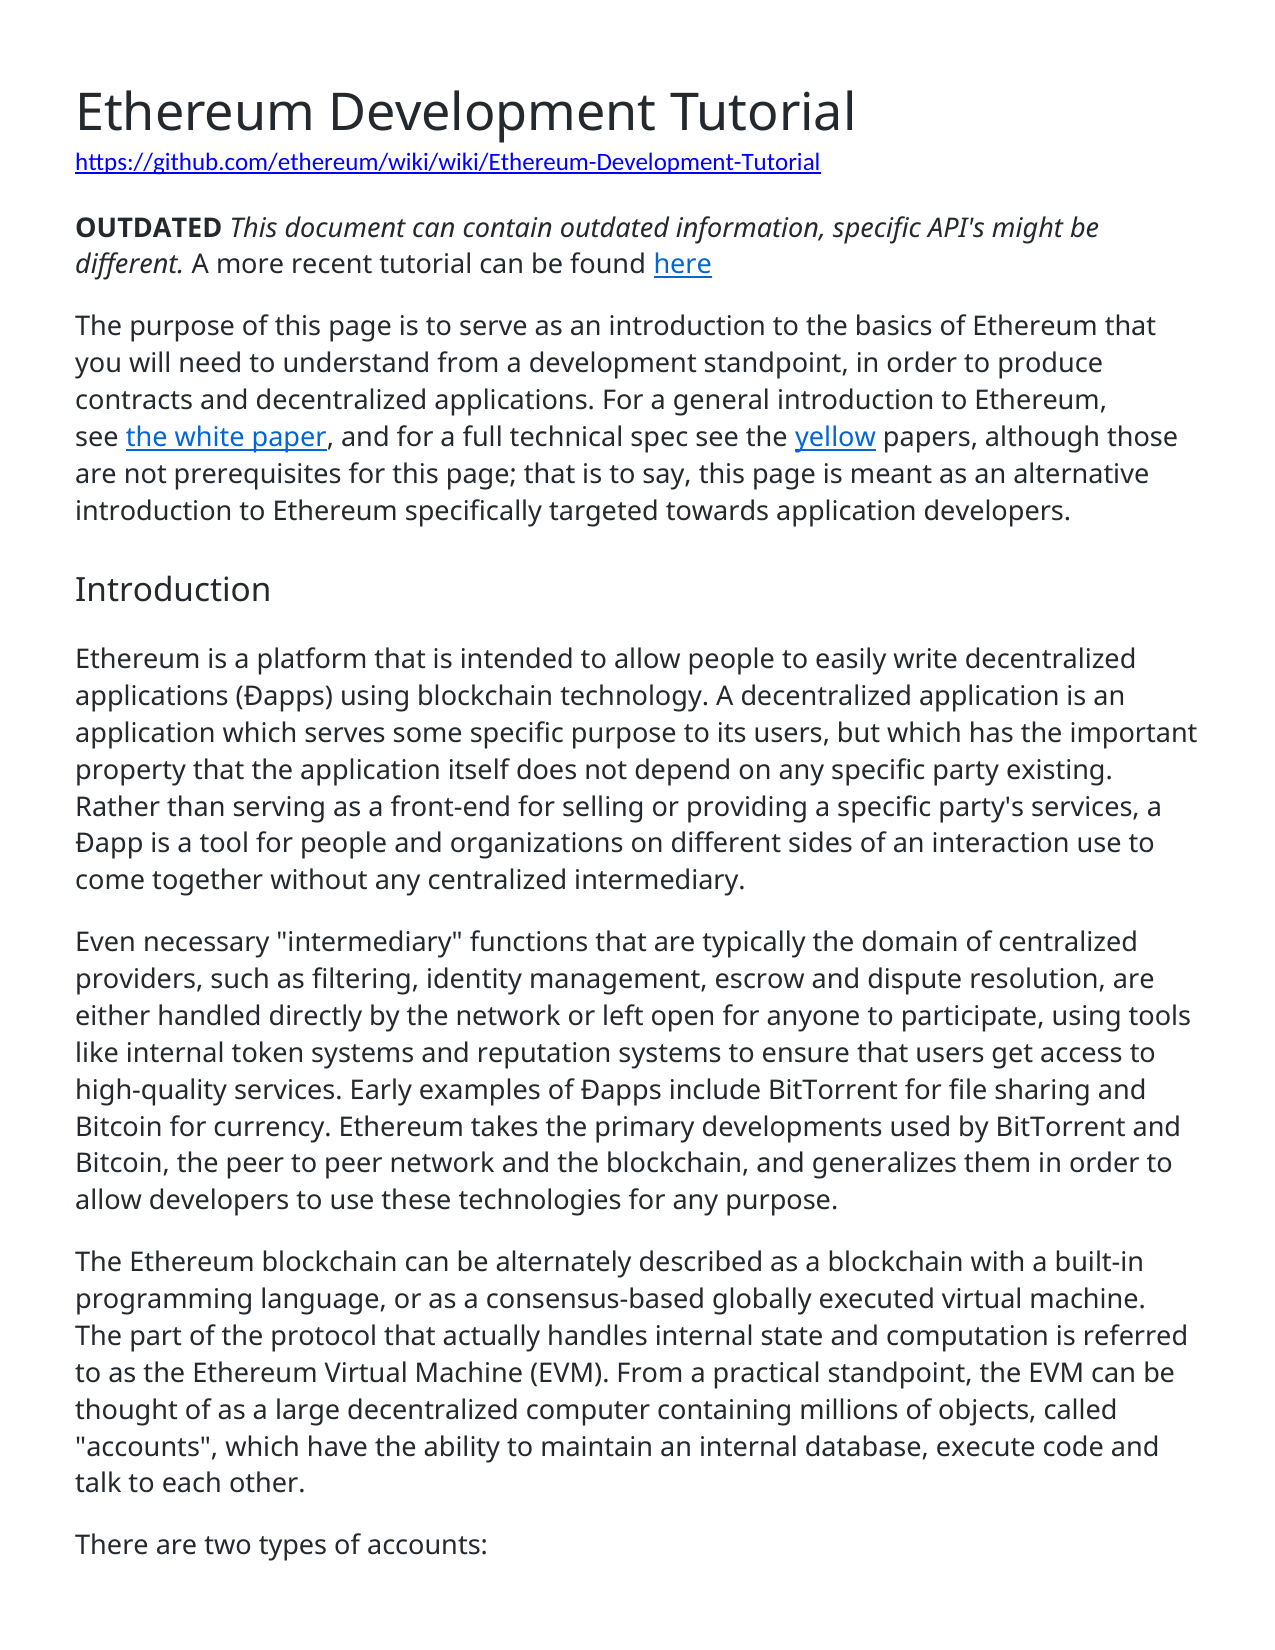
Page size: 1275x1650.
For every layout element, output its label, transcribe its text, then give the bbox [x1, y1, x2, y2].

text https://github.com/ethereum/wiki/wiki/Ethereum-Development-Tutorial [75, 146, 1200, 176]
subtitle Introduction [75, 566, 1200, 611]
text The purpose of this page is to serve as an introduction to the basics of Ethereum that you will need to understand from a development standpoint, in order to produce contracts and decentralized applications. For a general introduction to Ethereum, see the white paper, and for a full technical spec see the yellow papers, although those are not prerequisites for this page; that is to say, this page is meant as an alternative introduction to Ethereum specifically targeted towards application developers. [75, 307, 1200, 528]
text Even necessary "intermediary" functions that are typically the domain of centralized providers, such as filtering, identity management, escrow and dispute resolution, are either handled directly by the network or left open for anyone to participate, using tools like internal token systems and reputation systems to ensure that users get access to high-quality services. Early examples of Đapps include BitTorrent for file sharing and Bitcoin for currency. Ethereum takes the primary developments used by BitTorrent and Bitcoin, the peer to peer network and the blockchain, and generalizes them in order to allow developers to use these technologies for any purpose. [75, 923, 1200, 1218]
text The Ethereum blockchain can be alternately described as a blockchain with a built-in programming language, or as a consensus-based globally executed virtual machine. The part of the protocol that actually handles internal state and computation is referred to as the Ethereum Virtual Machine (EVM). From a practical standpoint, the EVM can be thought of as a large decentralized computer containing millions of objects, called "accounts", which have the ability to maintain an internal database, execute code and talk to each other. [75, 1243, 1200, 1501]
text There are two types of accounts: [75, 1526, 1200, 1563]
text Ethereum is a platform that is intended to allow people to easily write decentralized applications (Đapps) using blockchain technology. A decentralized application is an application which serves some specific purpose to its users, but which has the important property that the application itself does not depend on any specific party existing. Rather than serving as a front-end for selling or providing a specific party's services, a Đapp is a tool for people and organizations on different sides of an interaction use to come together without any centralized intermediary. [75, 639, 1200, 898]
text Ethereum Development Tutorial [75, 75, 966, 146]
text OUTDATED This document can contain outdated information, specific API's might be different. A more recent tutorial can be found here [75, 208, 1200, 282]
